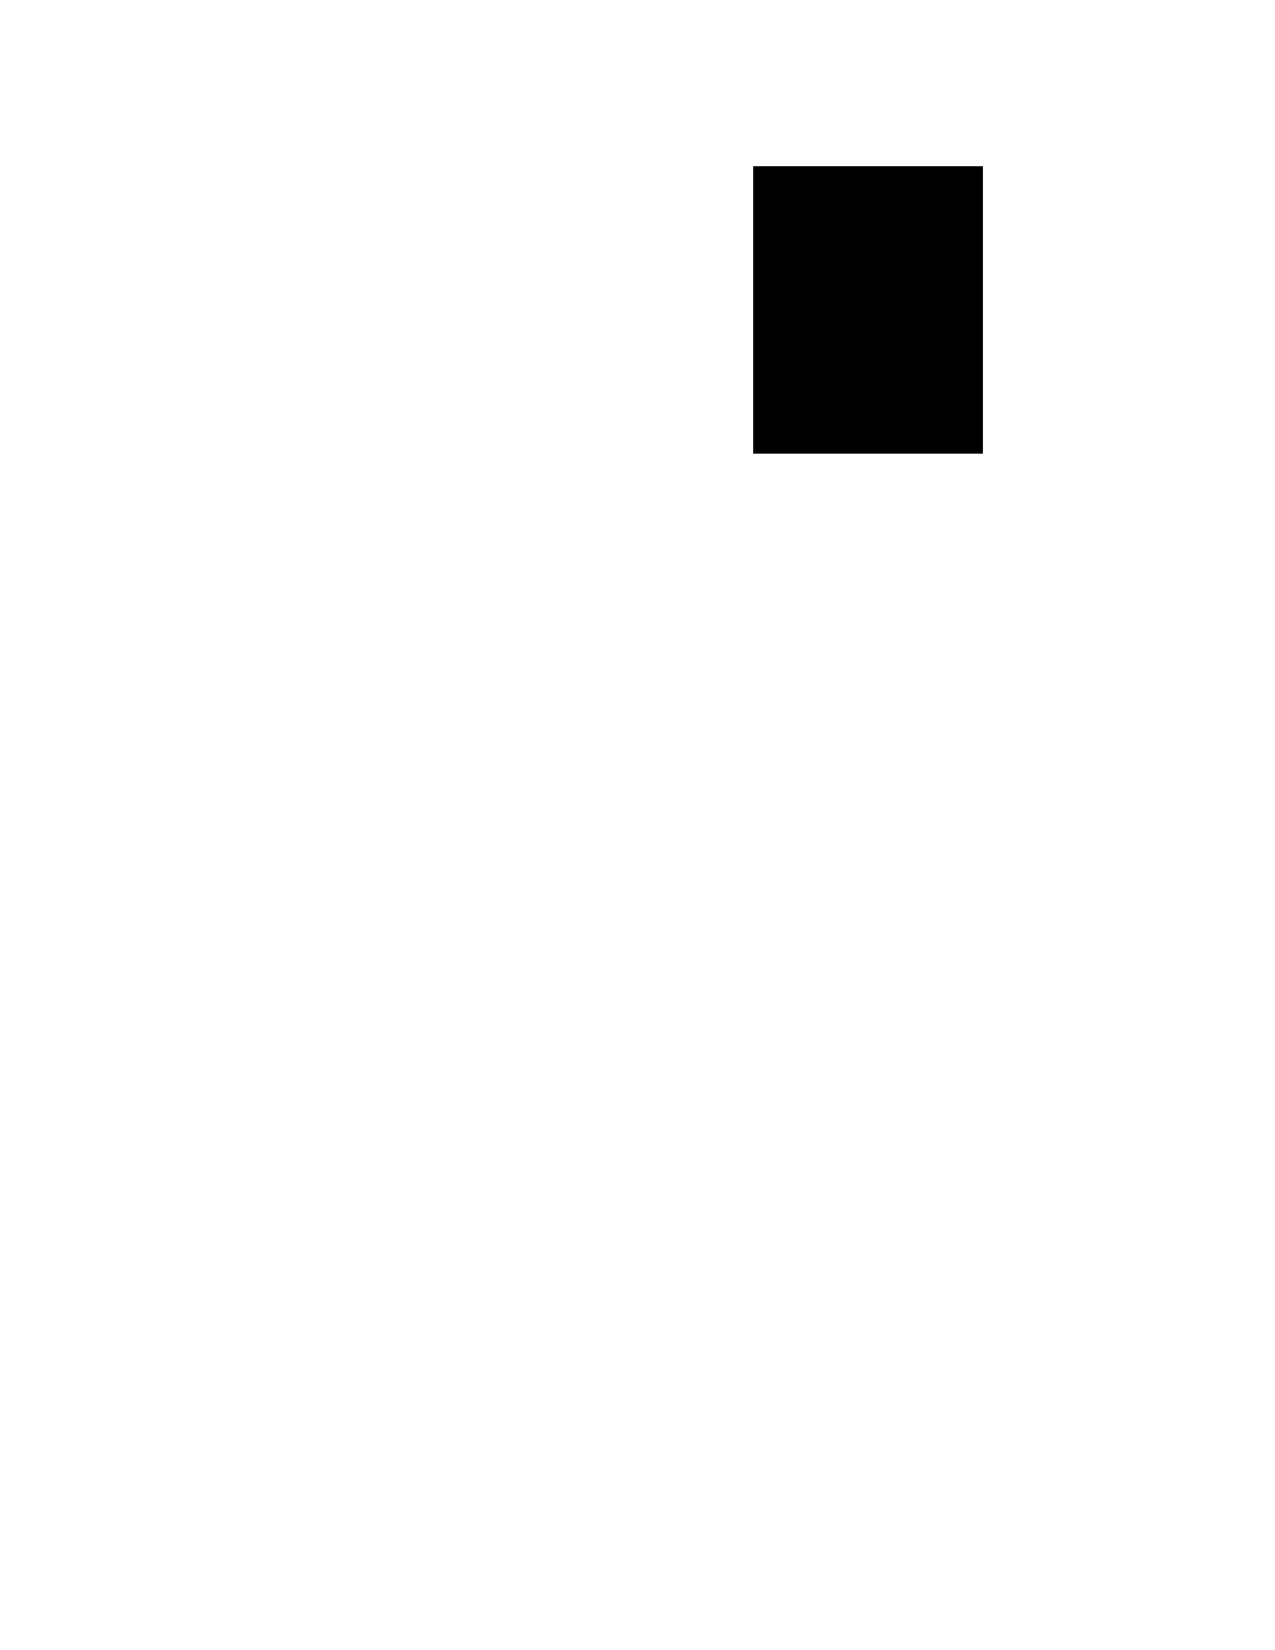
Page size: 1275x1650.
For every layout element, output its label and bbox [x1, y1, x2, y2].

picture [150, 150, 1275, 1299]
